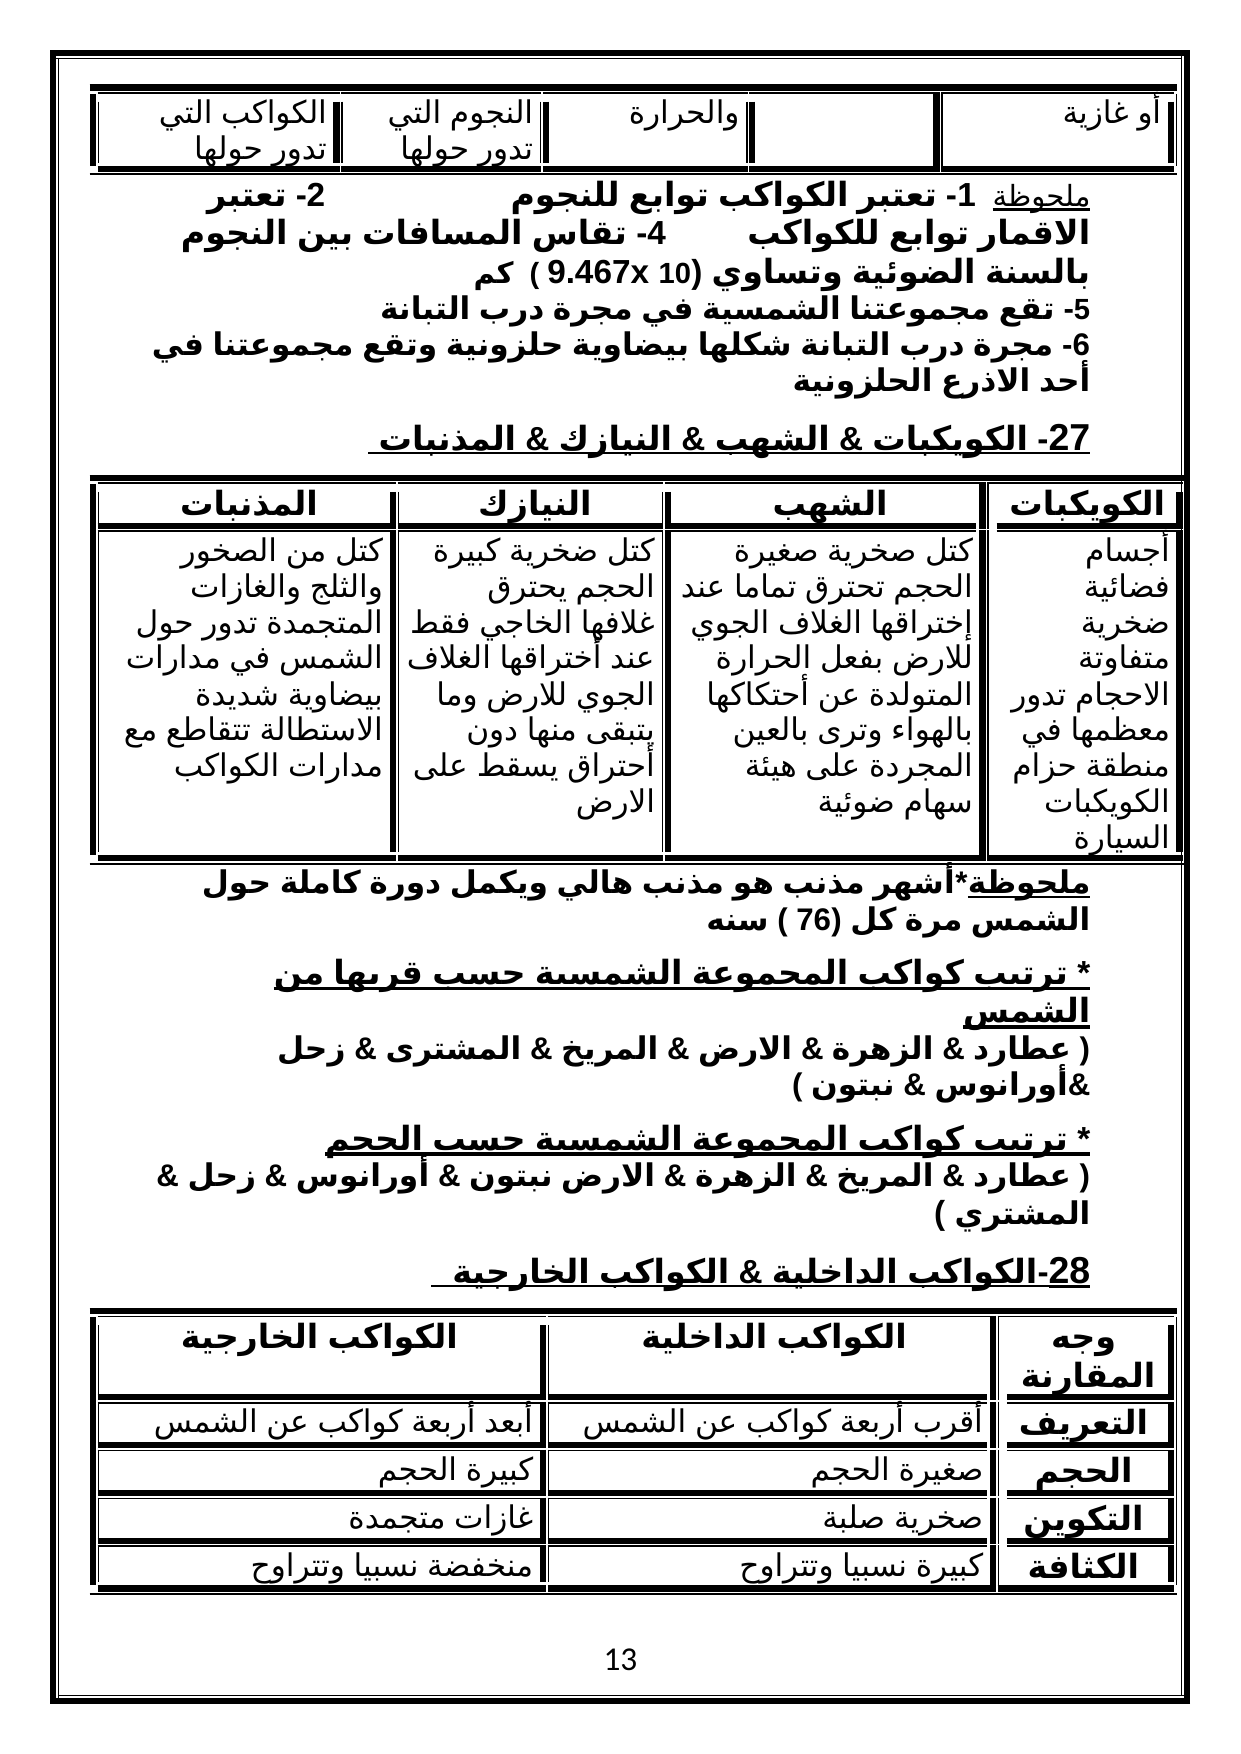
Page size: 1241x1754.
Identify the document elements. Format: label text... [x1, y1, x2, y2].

table_cell أبعد أربعة كواكب عن الشمس [99, 1404, 540, 1442]
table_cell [94, 91, 338, 166]
text 27- الكويكبات & الشهب & النيازك & المذنبات [150, 415, 1090, 458]
text 28-الكواكب الداخلية & الكواكب الخارجية [150, 1248, 1090, 1291]
table_cell الكثافة [994, 1538, 1172, 1585]
table_cell صغيرة الحجم [544, 1442, 994, 1490]
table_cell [96, 1538, 544, 1585]
table_header المذنبات [94, 481, 394, 522]
table_header وجه المقارنة [999, 1317, 1172, 1394]
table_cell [544, 1538, 994, 1585]
table_header الكواكب الخارجية [94, 1314, 544, 1394]
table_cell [544, 91, 751, 166]
table_cell غازات متجمدة [99, 1499, 540, 1537]
table_header الكواكب الداخلية [544, 1314, 994, 1394]
table_cell كبيرة الحجم [99, 1451, 540, 1490]
table_cell الحجم [994, 1442, 1172, 1490]
text ملحوظة 1- تعتبر الكواكب توابع للنجوم 2- تعتبر الاقمار توابع للكواكب 4- تقاس المسافات بين النجوم بالسنة الضوئية وتساوي (9.467x 10 ) كم 5- تقع مجموعتنا الشمسية في مجرة درب التبانة 6- مجرة درب التبانة شكلها بيضاوية حلزونية وتقع مجموعتنا في أحد الاذرع الحلزونية [150, 175, 1090, 398]
text ملحوظة*أشهر مذنب هو مذنب هالي ويكمل دورة كاملة حول الشمس مرة كل (76 ) سنه [150, 865, 1090, 936]
table_header الكويكبات [989, 484, 1181, 522]
table_cell أجسام فضائية ضخرية متفاوتة الاحجام تدور معظمها في منطقة حزام الكويكبات السيارة [984, 523, 1181, 855]
table_cell صخرية صلبة [544, 1490, 994, 1537]
table_cell كتل صخرية صغيرة الحجم تحترق تماما عند إختراقها الغلاف الجوي للارض بفعل الحرارة المتولدة عن أحتكاكها بالهواء وترى بالعين المجردة على هيئة سهام ضوئية [666, 523, 984, 855]
table_cell كتل ضخرية كبيرة الحجم يحترق غلافها الخاجي فقط عند أختراقها الغلاف الجوي للارض وما يتبقى منها دون أحتراق يسقط على الارض [394, 523, 666, 855]
table_header النيازك [394, 481, 666, 522]
table_cell كتل من الصخور والثلج والغازات المتجمدة تدور حول الشمس في مدارات بيضاوية شديدة الاستطالة تتقاطع مع مدارات الكواكب [96, 523, 394, 855]
table_cell التعريف [994, 1394, 1172, 1442]
table_header الشهب [666, 484, 979, 522]
table_cell نظام نجمي يتكون من ملايين من النجوم [751, 94, 933, 166]
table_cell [338, 91, 544, 166]
table_cell أقرب أربعة كواكب عن الشمس [544, 1394, 994, 1442]
text * ترتيب كواكب المجموعة الشمسية حسب الحجم ( عطارد & المريخ & الزهرة & الارض نبتون & أورانوس & زحل & المشتري ) [150, 1118, 1090, 1231]
text * ترتيب كواكب المجموعة الشمسية حسب قربها من الشمس ( عطارد & الزهرة & الارض & المريخ & المشترى & زحل &أورانوس & نبتون ) [150, 953, 1090, 1102]
table_cell التكوين [994, 1490, 1172, 1537]
table_cell كل ما يسبح في الفضاء من نجوم وكواكب وأقمار وأجسام صخرية أو غازية [943, 94, 1172, 166]
